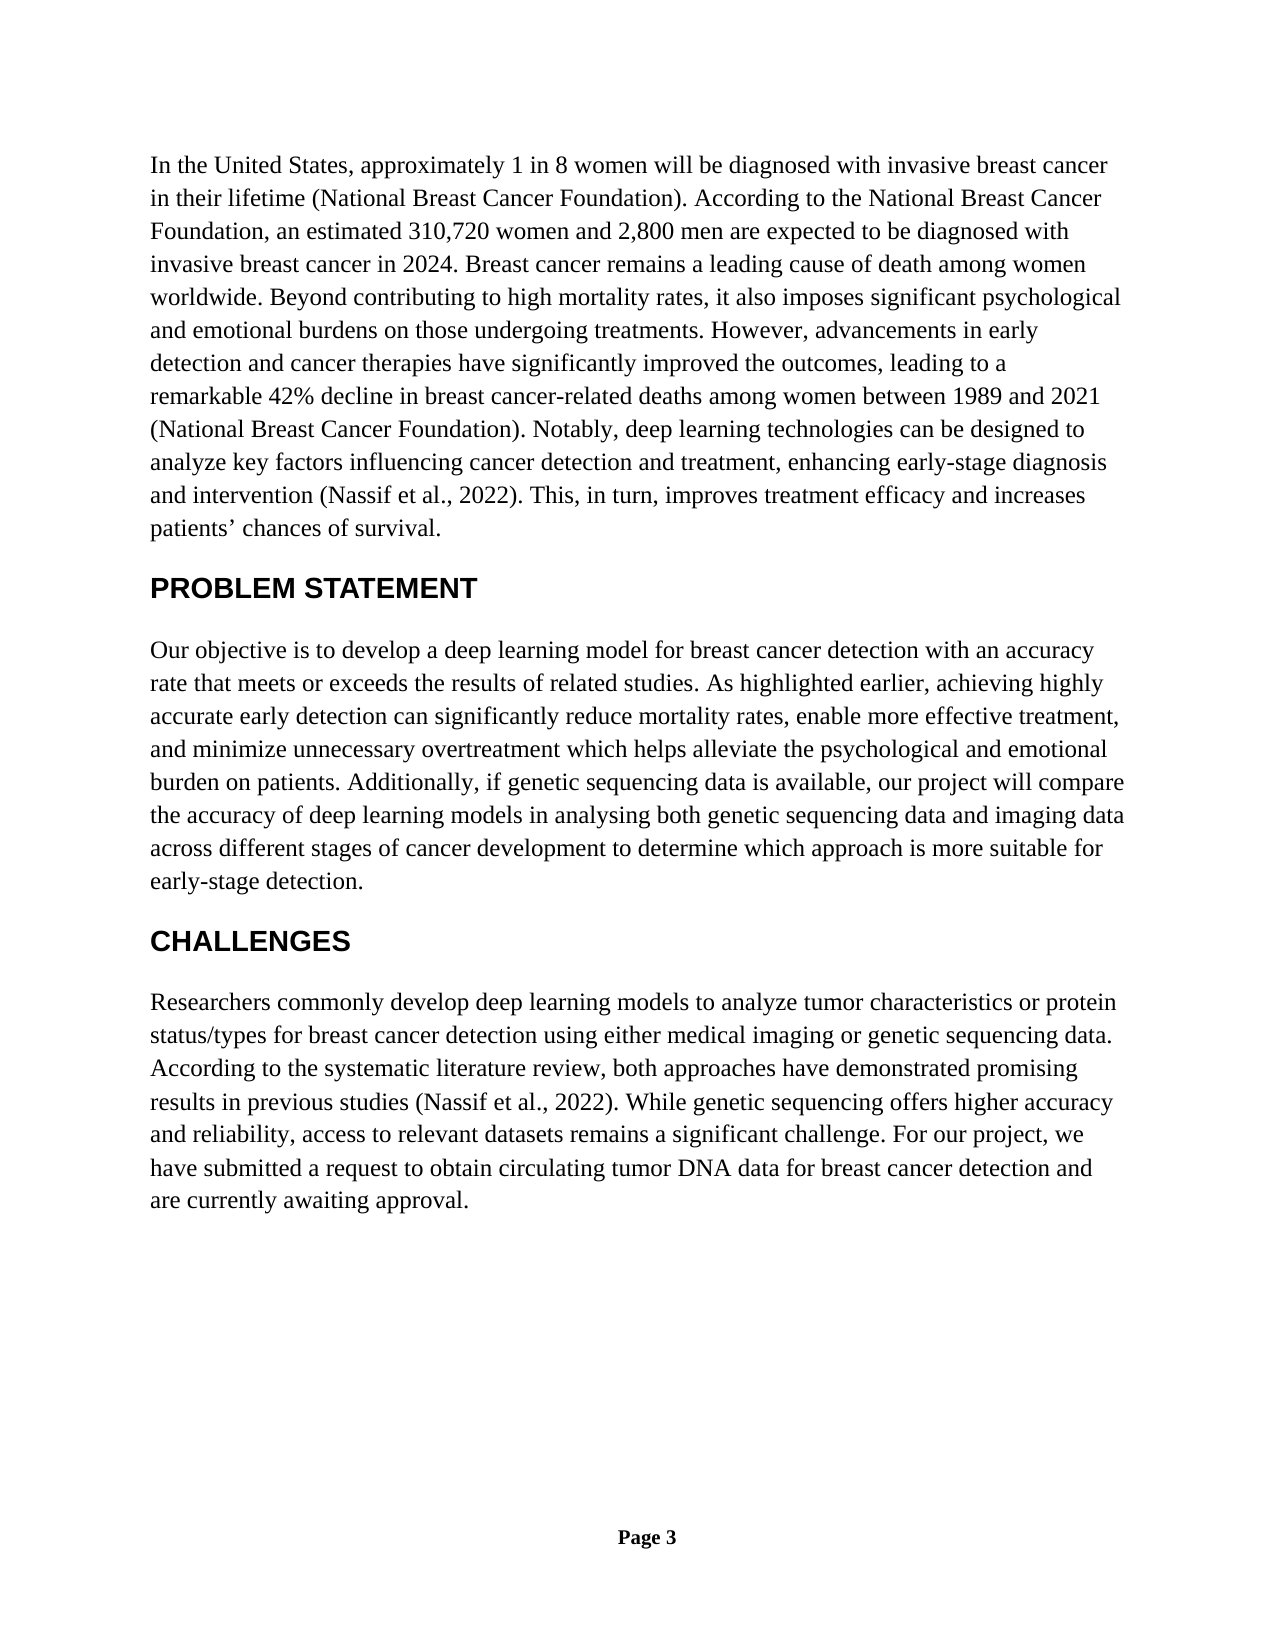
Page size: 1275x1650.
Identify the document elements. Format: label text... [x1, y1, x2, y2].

subtitle Our objective is to develop a deep learning model for breast cancer detection with an accuracy rate that meets or exceeds the results of related studies. As highlighted earlier, achieving highly accurate early detection can significantly reduce mortality rates, enable more effective treatment, and minimize unnecessary overtreatment which helps alleviate the psychological and emotional burden on patients. Additionally, if genetic sequencing data is available, our project will compare the accuracy of deep learning models in analysing both genetic sequencing data and imaging data across different stages of cancer development to determine which approach is more suitable for early-stage detection. [150, 635, 1125, 895]
subtitle Challenges [150, 924, 1125, 957]
subtitle Problem Statement [150, 571, 1125, 605]
subtitle In the United States, approximately 1 in 8 women will be diagnosed with invasive breast cancer in their lifetime (National Breast Cancer Foundation). According to the National Breast Cancer Foundation, an estimated 310,720 women and 2,800 men are expected to be diagnosed with invasive breast cancer in 2024. Breast cancer remains a leading cause of death among women worldwide. Beyond contributing to high mortality rates, it also imposes significant psychological and emotional burdens on those undergoing treatments. However, advancements in early detection and cancer therapies have significantly improved the outcomes, leading to a remarkable 42% decline in breast cancer-related deaths among women between 1989 and 2021 (National Breast Cancer Foundation). Notably, deep learning technologies can be designed to analyze key factors influencing cancer detection and treatment, enhancing early-stage diagnosis and intervention (Nassif et al., 2022). This, in turn, improves treatment efficacy and increases patients’ chances of survival. [150, 150, 1125, 542]
subtitle Researchers commonly develop deep learning models to analyze tumor characteristics or protein status/types for breast cancer detection using either medical imaging or genetic sequencing data. According to the systematic literature review, both approaches have demonstrated promising results in previous studies (Nassif et al., 2022). While genetic sequencing offers higher accuracy and reliability, access to relevant datasets remains a significant challenge. For our project, we have submitted a request to obtain circulating tumor DNA data for breast cancer detection and are currently awaiting approval. [150, 987, 1125, 1214]
